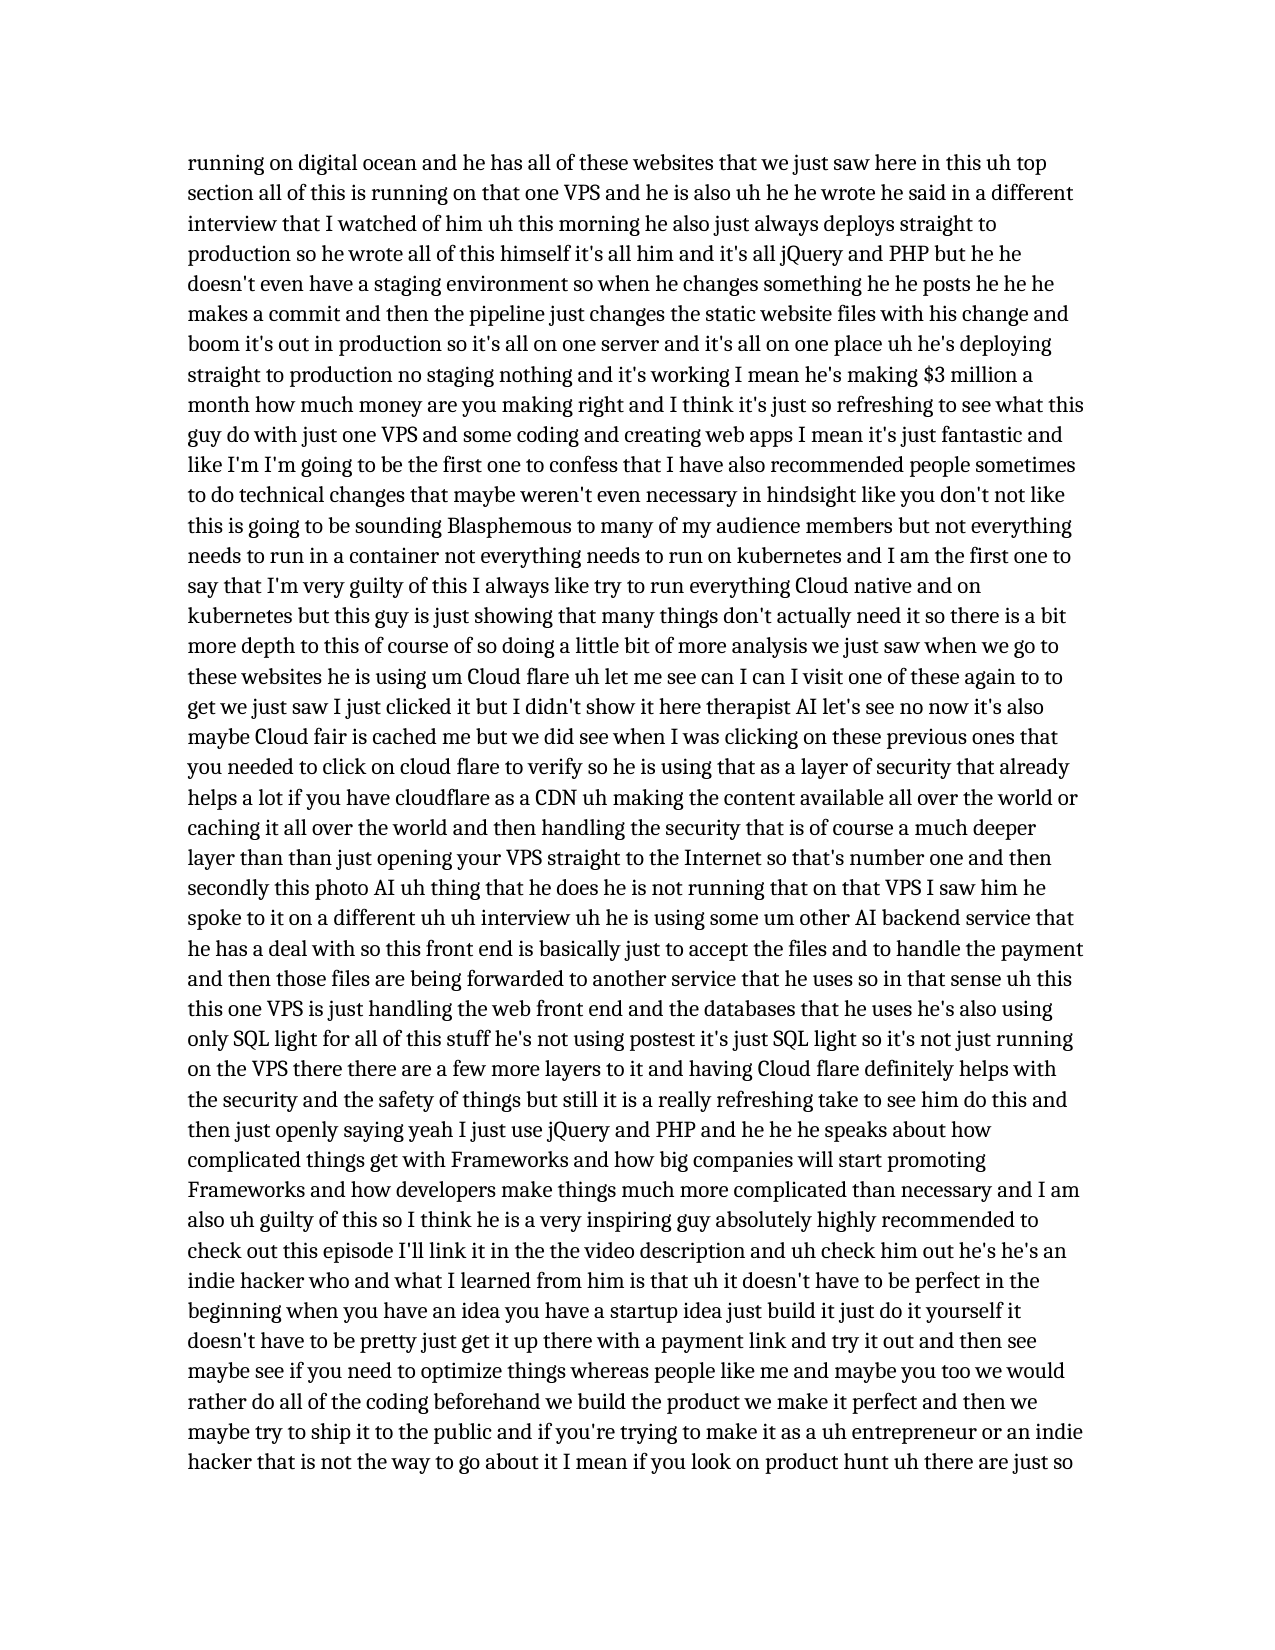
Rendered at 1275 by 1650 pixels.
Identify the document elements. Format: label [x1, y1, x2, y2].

text [187, 150, 1087, 1475]
